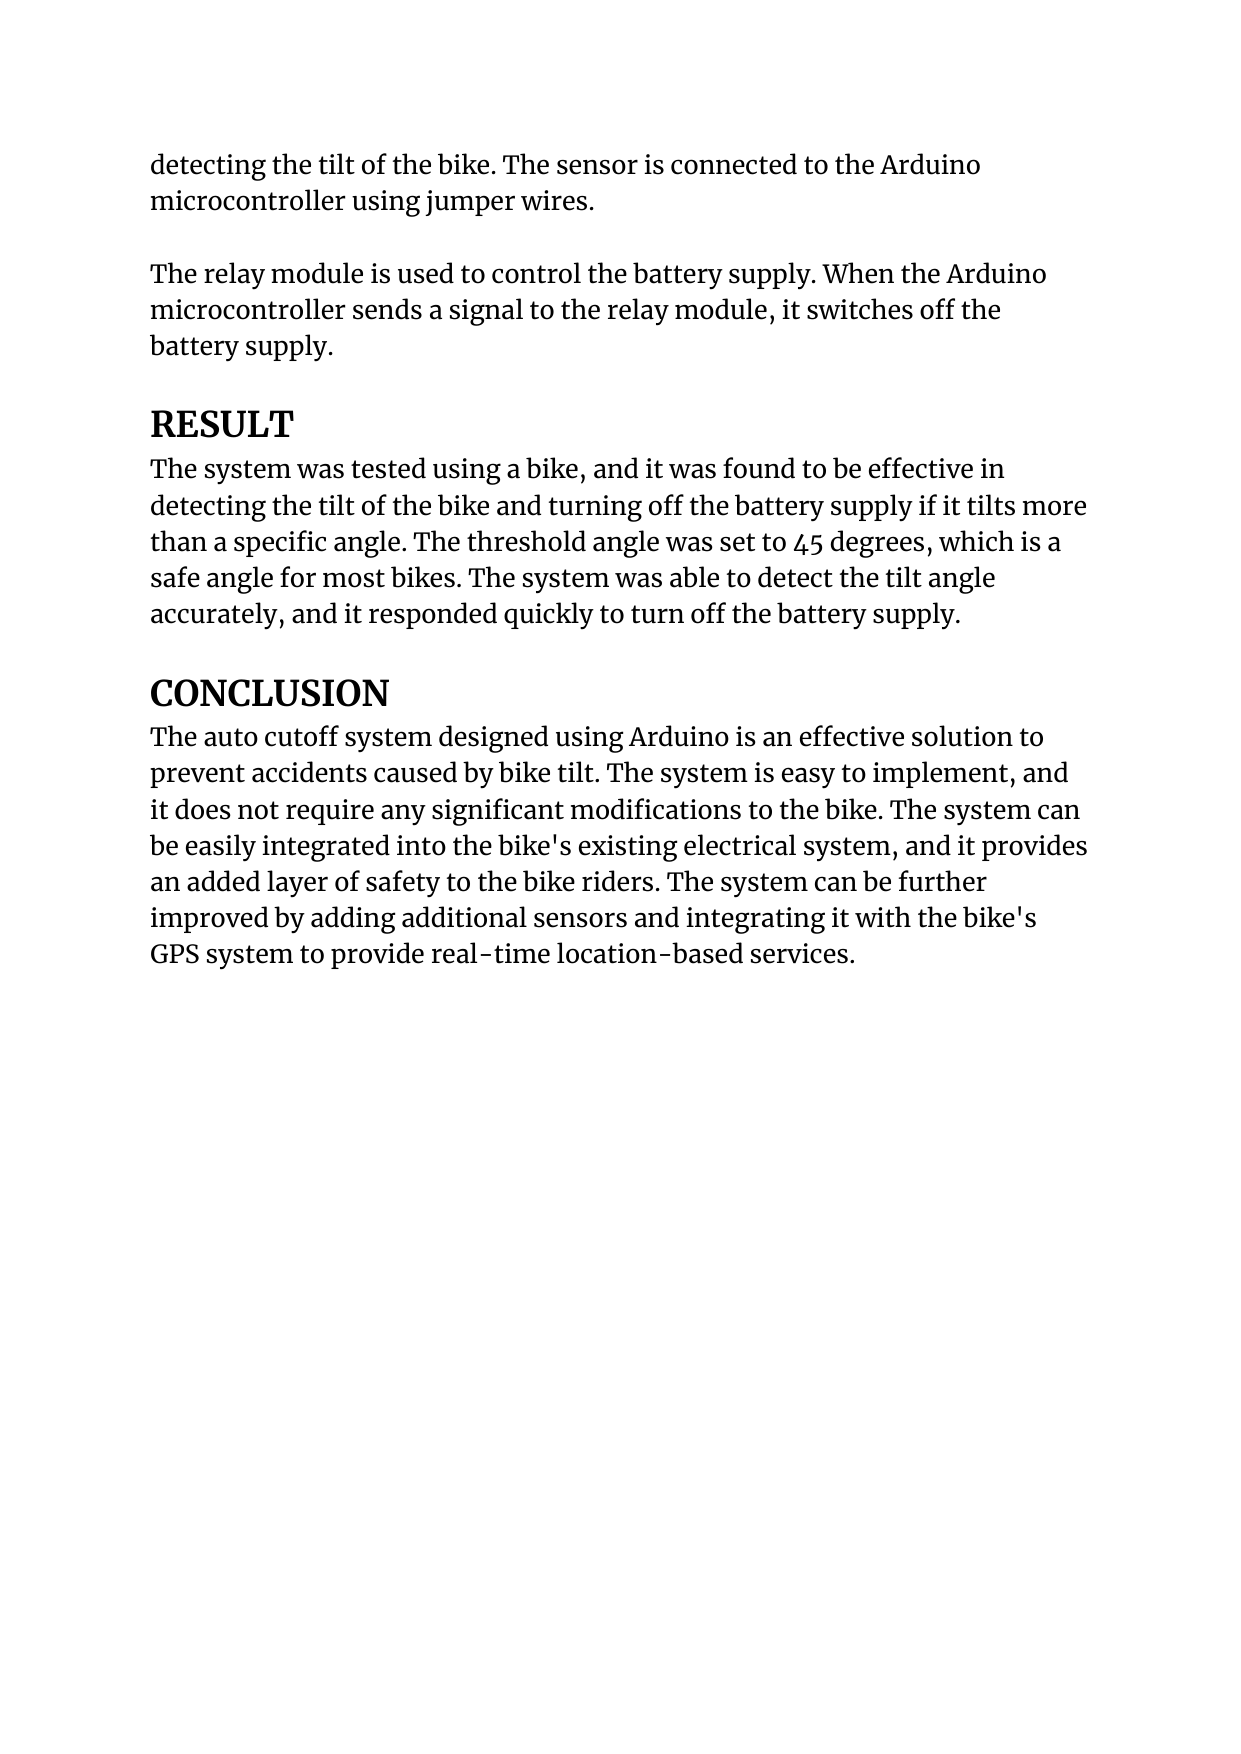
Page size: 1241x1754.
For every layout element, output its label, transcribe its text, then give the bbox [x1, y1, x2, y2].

text The system was tested using a bike, and it was found to be effective in detecting the tilt of the bike and turning off the battery supply if it tilts more than a specific angle. The threshold angle was set to 45 degrees, which is a safe angle for most bikes. The system was able to detect the tilt angle accurately, and it responded quickly to turn off the battery supply. [150, 454, 1090, 630]
text RESULT [150, 403, 1090, 447]
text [150, 150, 1090, 218]
text CONCLUSION [150, 671, 1090, 716]
text The auto cutoff system designed using Arduino is an effective solution to prevent accidents caused by bike tilt. The system is easy to implement, and it does not require any significant modifications to the bike. The system can be easily integrated into the bike's existing electrical system, and it provides an added layer of safety to the bike riders. The system can be further improved by adding additional sensors and integrating it with the bike's GPS system to provide real-time location-based services. [150, 722, 1090, 971]
text The relay module is used to control the battery supply. When the Arduino microcontroller sends a signal to the relay module, it switches off the battery supply. [150, 258, 1090, 362]
